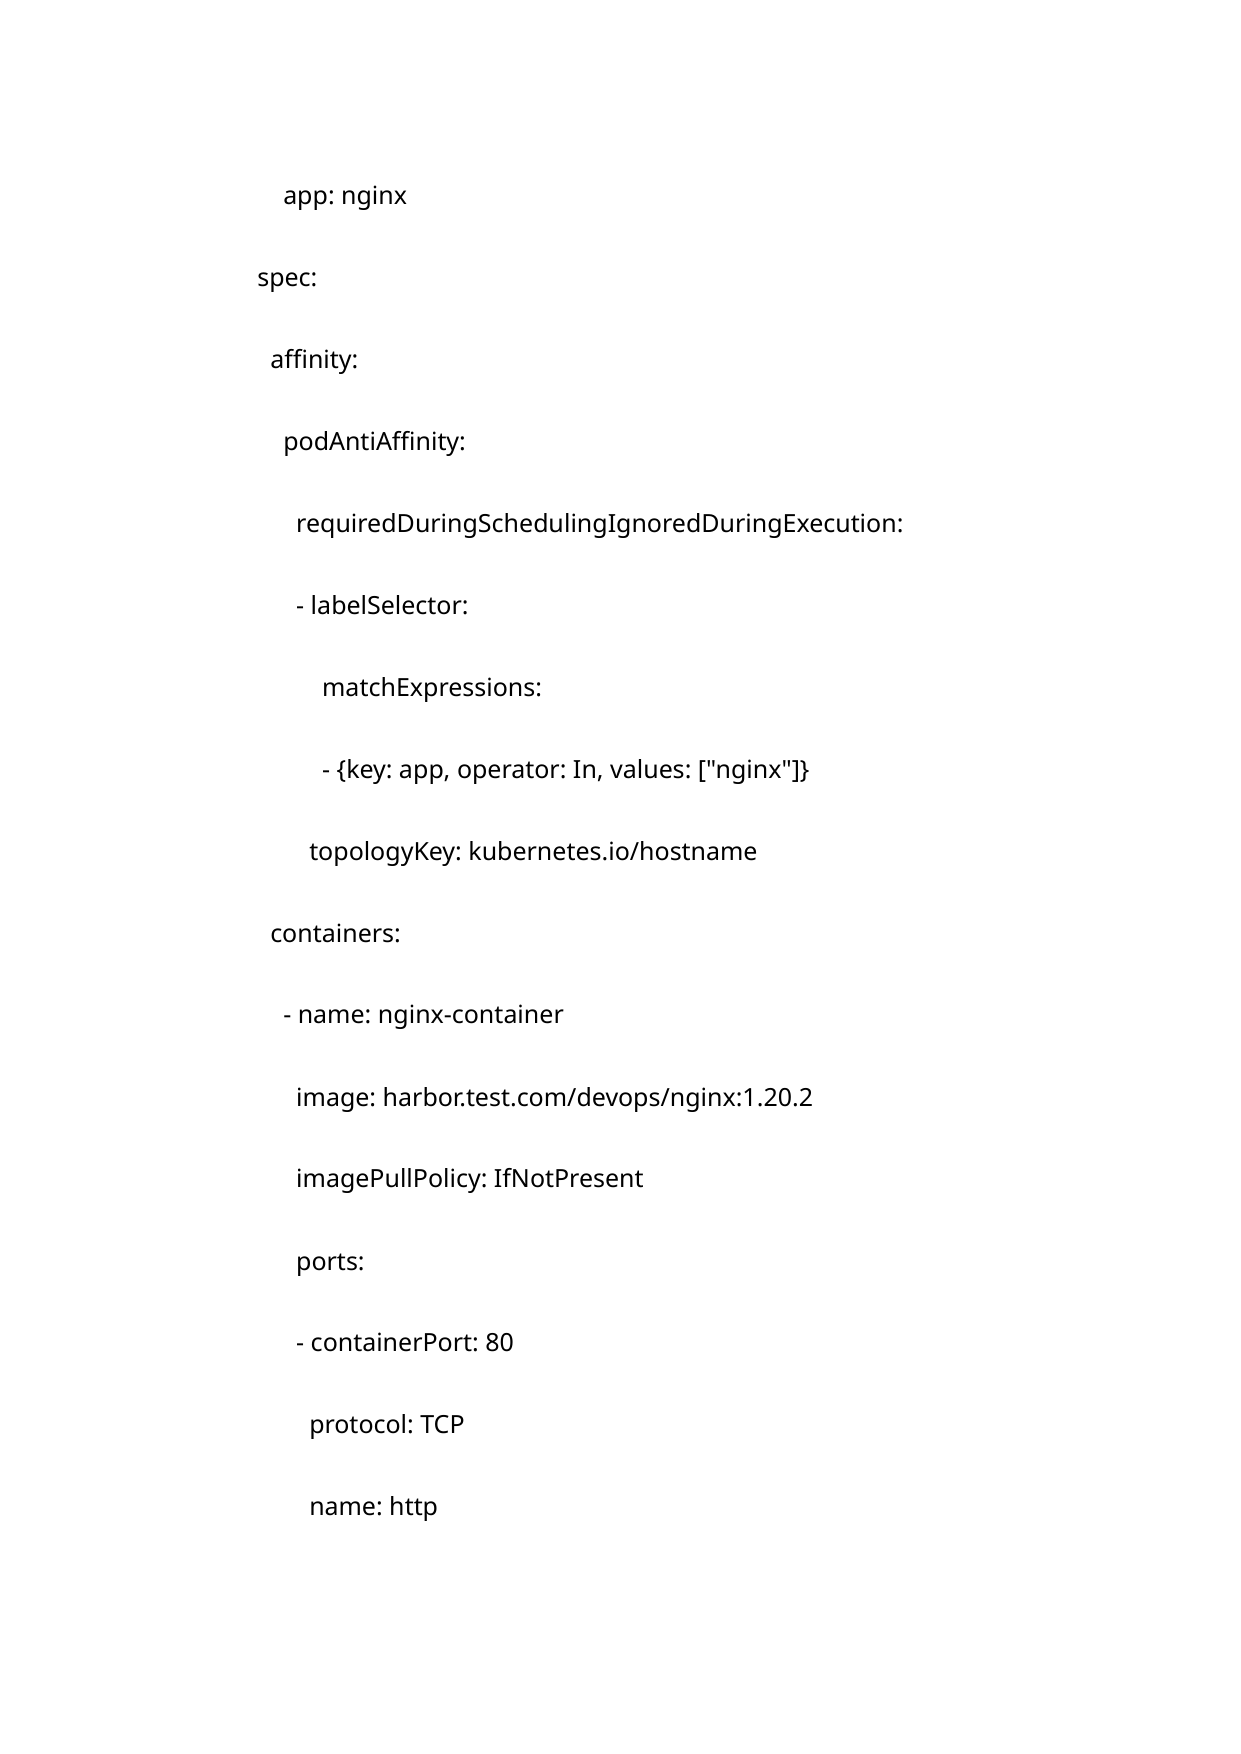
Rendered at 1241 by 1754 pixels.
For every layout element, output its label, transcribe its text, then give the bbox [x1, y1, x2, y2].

text - labelSelector: [187, 572, 1053, 637]
text app: nginx [187, 162, 1053, 227]
text - containerPort: 80 [187, 1310, 1053, 1375]
text podAntiAffinity: [187, 408, 1053, 473]
text matchExpressions: [187, 654, 1053, 719]
text containers: [187, 900, 1053, 965]
text - {key: app, operator: In, values: ["nginx"]} [187, 736, 1053, 801]
text name: http [187, 1474, 1053, 1539]
text imagePullPolicy: IfNotPresent [187, 1146, 1053, 1211]
text requiredDuringSchedulingIgnoredDuringExecution: [187, 490, 1053, 555]
text ports: [187, 1228, 1053, 1293]
text image: harbor.test.com/devops/nginx:1.20.2 [187, 1064, 1053, 1129]
text affinity: [187, 326, 1053, 391]
text spec: [187, 244, 1053, 309]
text topologyKey: kubernetes.io/hostname [187, 818, 1053, 883]
text protocol: TCP [187, 1392, 1053, 1457]
text - name: nginx-container [187, 982, 1053, 1047]
